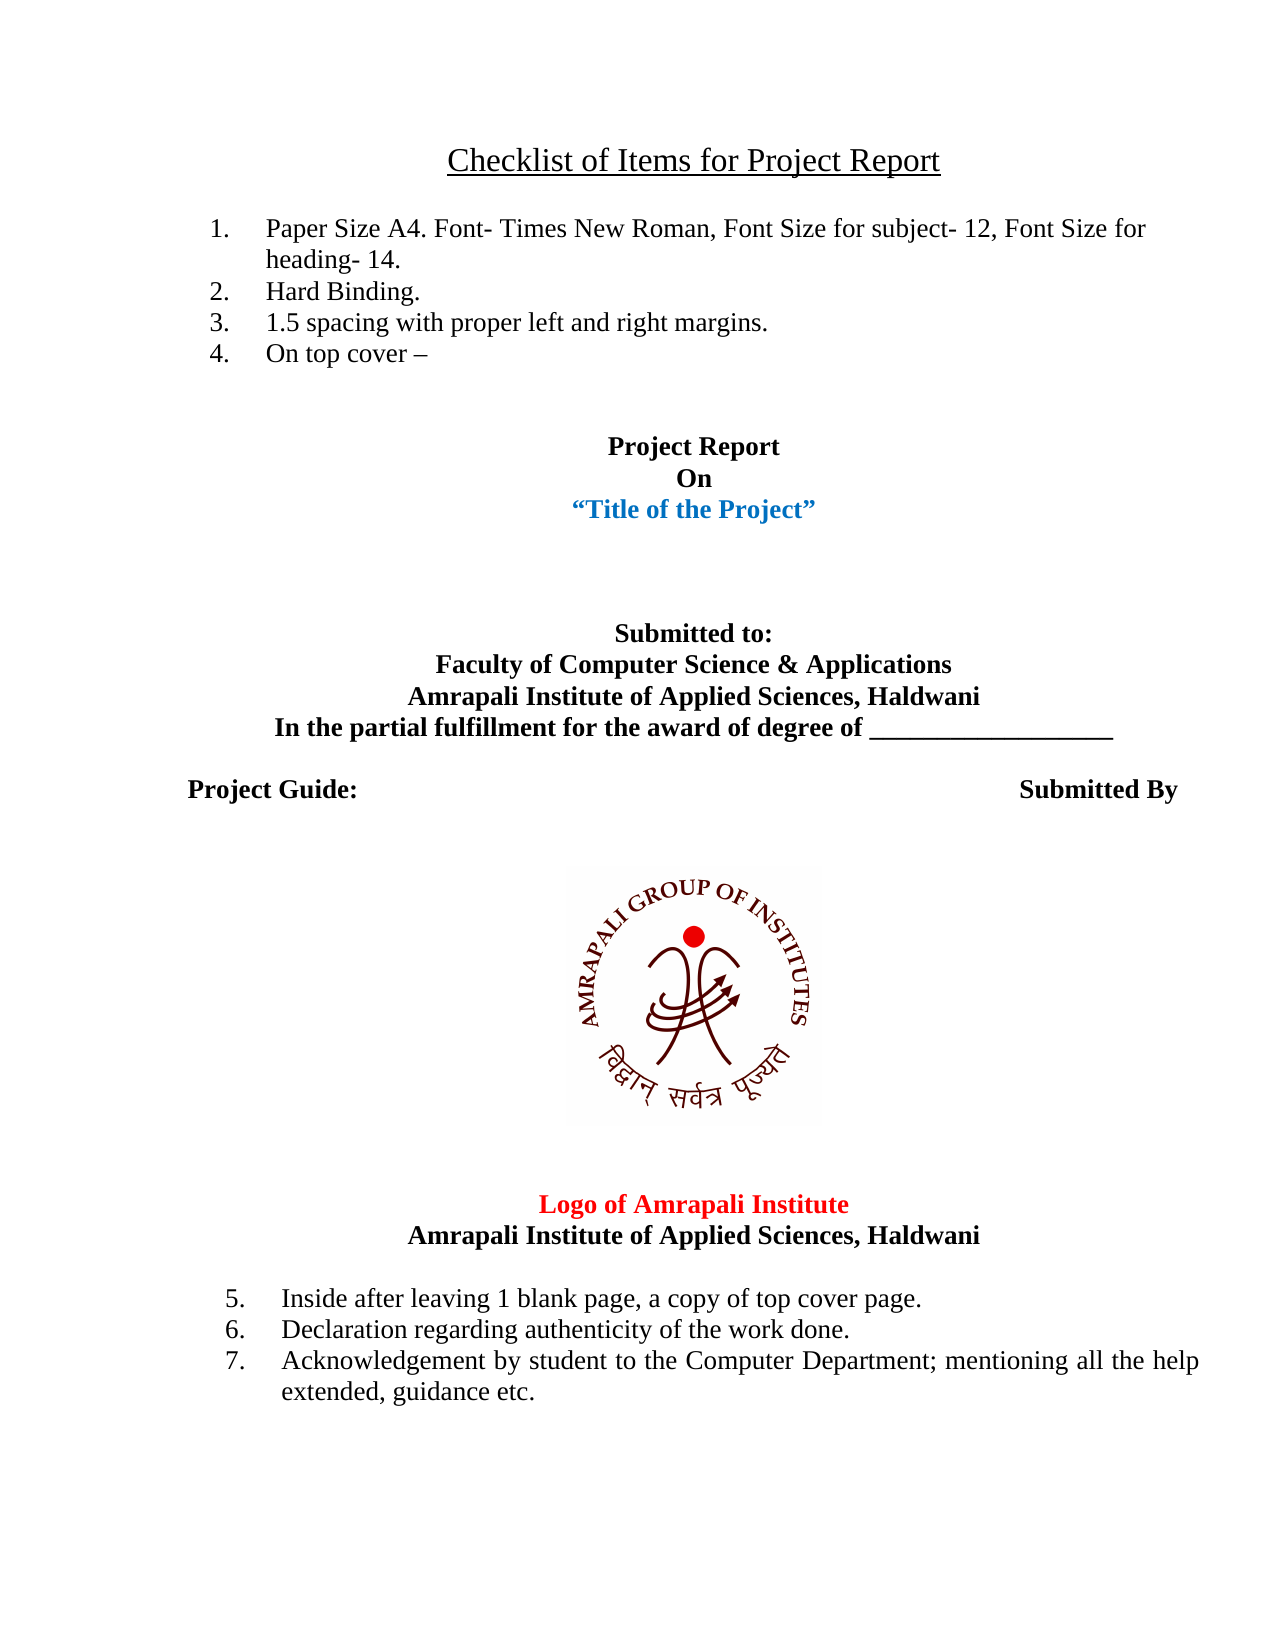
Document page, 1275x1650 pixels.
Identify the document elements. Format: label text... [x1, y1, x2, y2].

text Checklist of Items for Project Report [187, 141, 1200, 179]
text Project Report [187, 431, 1200, 462]
text On [187, 462, 1200, 493]
text Amrapali Institute of Applied Sciences, Haldwani [187, 1219, 1200, 1251]
text “Title of the Project” [187, 493, 1200, 524]
text Submitted to: [187, 617, 1200, 648]
list Declaration regarding authenticity of the work done. [225, 1313, 1200, 1344]
list 1.5 spacing with proper left and right margins. [209, 306, 1200, 337]
text In the partial fulfillment for the award of degree of __________________ [187, 711, 1200, 742]
text Amrapali Institute of Applied Sciences, Haldwani [187, 680, 1200, 711]
text Logo of Amrapali Institute [187, 1188, 1200, 1219]
text Faculty of Computer Science & Applications [187, 648, 1200, 680]
picture [565, 866, 823, 1126]
list Inside after leaving 1 blank page, a copy of top cover page. [225, 1282, 1200, 1313]
text Project Guide: Submitted By [187, 773, 1200, 804]
list Paper Size A4. Font- Times New Roman, Font Size for subject- 12, Font Size for heading- 14. [209, 212, 1200, 275]
list Acknowledgement by student to the Computer Department; mentioning all the help extended, guidance etc. [225, 1344, 1200, 1406]
list On top cover – [209, 337, 1200, 368]
list Hard Binding. [209, 275, 1200, 306]
